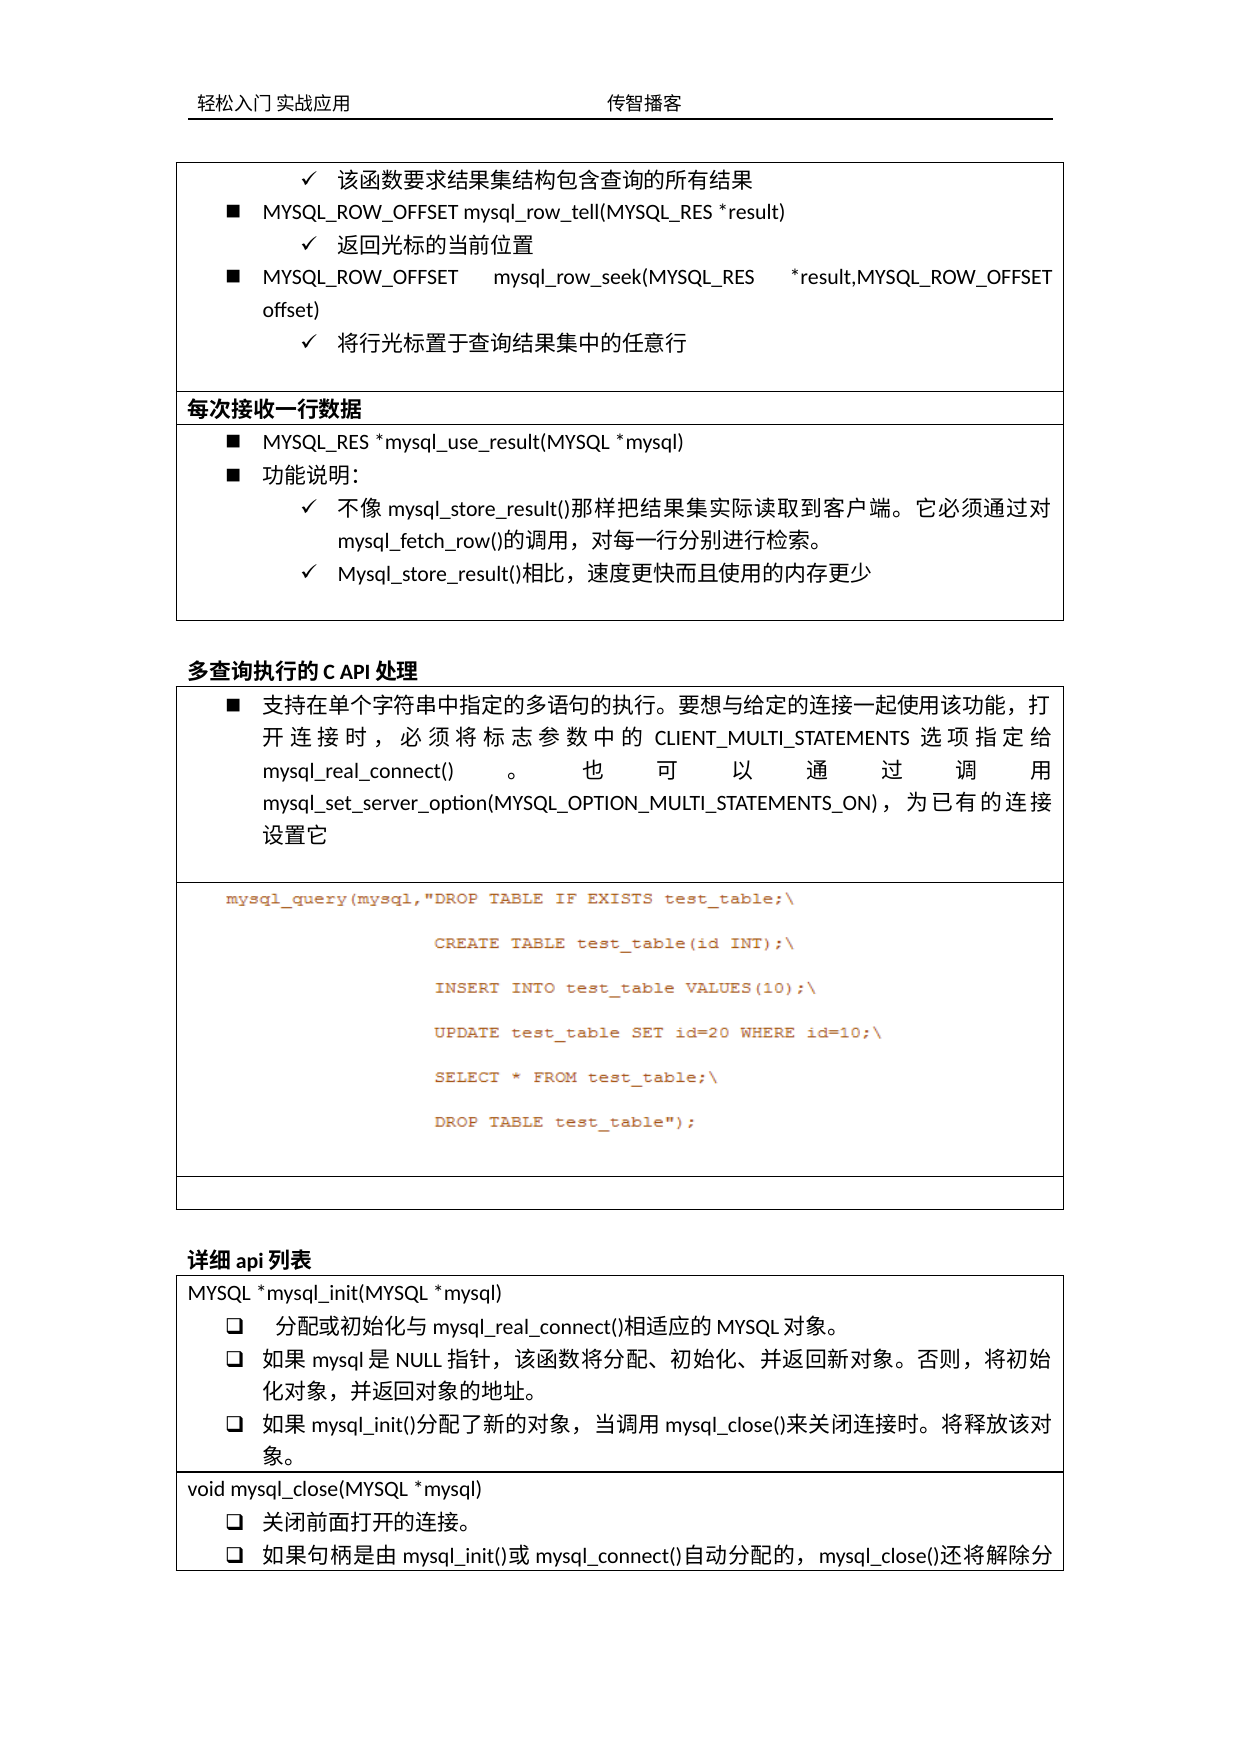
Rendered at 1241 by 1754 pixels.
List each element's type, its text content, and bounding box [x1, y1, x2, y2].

text 多查询执行的C API处理 [187, 654, 1053, 686]
table_cell [177, 1177, 1063, 1209]
table_header MYSQL *mysql_init(MYSQL *mysql) 分配或初始化与mysql_real_connect()相适应的MYSQL对象。 如果mysql是NULL指针，该函数将分配、初始化、并返回新对象。否则，将初始化对象，并返回对象的地址。 如果mysql_init()分配了新的对象，当调用mysql_close()来关闭连接时。将释放该对象。 [177, 1276, 1063, 1471]
table_cell MYSQL_RES *mysql_use_result(MYSQL *mysql) 功能说明： 不像mysql_store_result()那样把结果集实际读取到客户端。它必须通过对mysql_fetch_row()的调用，对每一行分别进行检索。 Mysql_store_result()相比，速度更快而且使用的内存更少 [177, 425, 1063, 620]
table_cell 每次接收一行数据 [177, 392, 1063, 424]
text 详细api列表 [187, 1243, 1053, 1275]
table_header 支持在单个字符串中指定的多语句的执行。要想与给定的连接一起使用该功能，打开连接时，必须将标志参数中的CLIENT_MULTI_STATEMENTS选项指定给mysql_real_connect()。也可以通过调用mysql_set_server_option(MYSQL_OPTION_MULTI_STATEMENTS_ON)，为已有的连接设置它 [177, 687, 1063, 882]
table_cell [177, 163, 1063, 391]
picture [187, 883, 953, 1157]
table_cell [177, 1473, 1063, 1570]
table_cell [177, 883, 1063, 1176]
